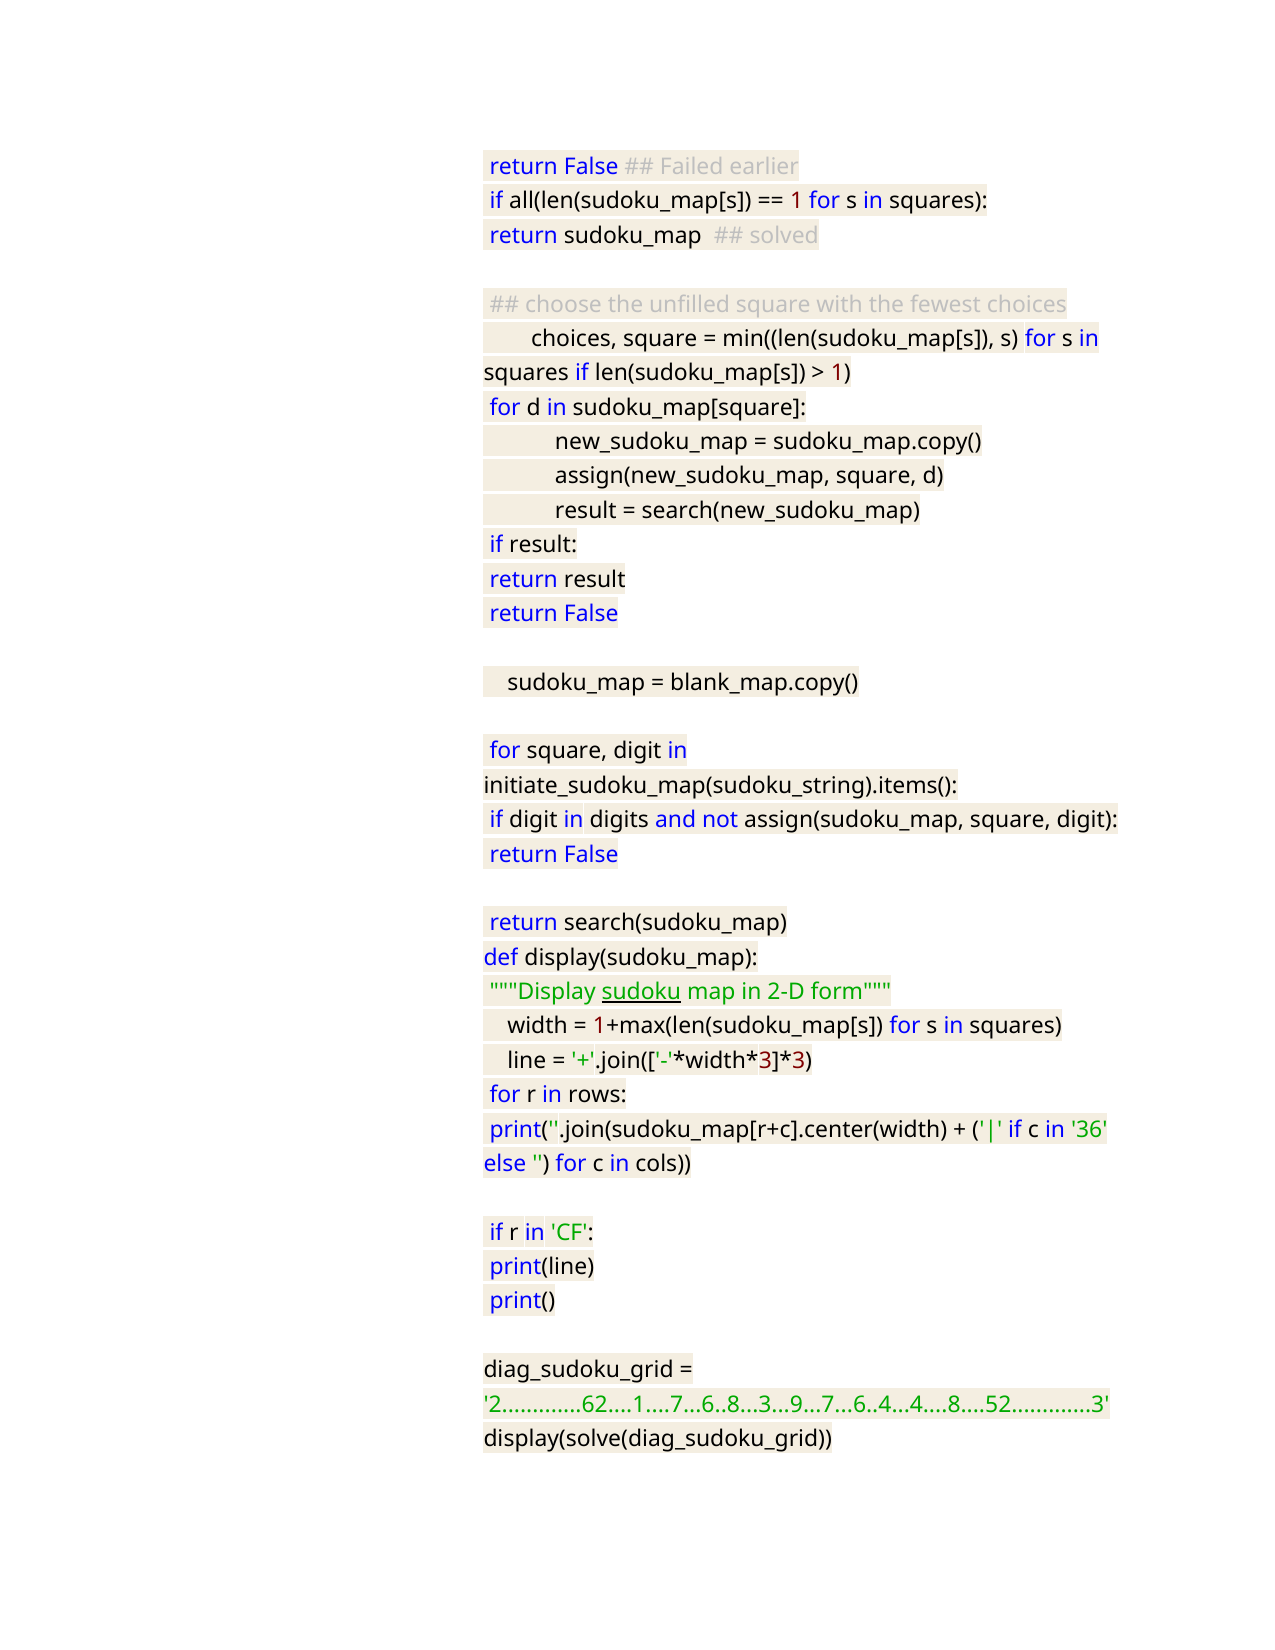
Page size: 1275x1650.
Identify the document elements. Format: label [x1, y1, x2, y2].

list [483, 150, 1125, 1453]
